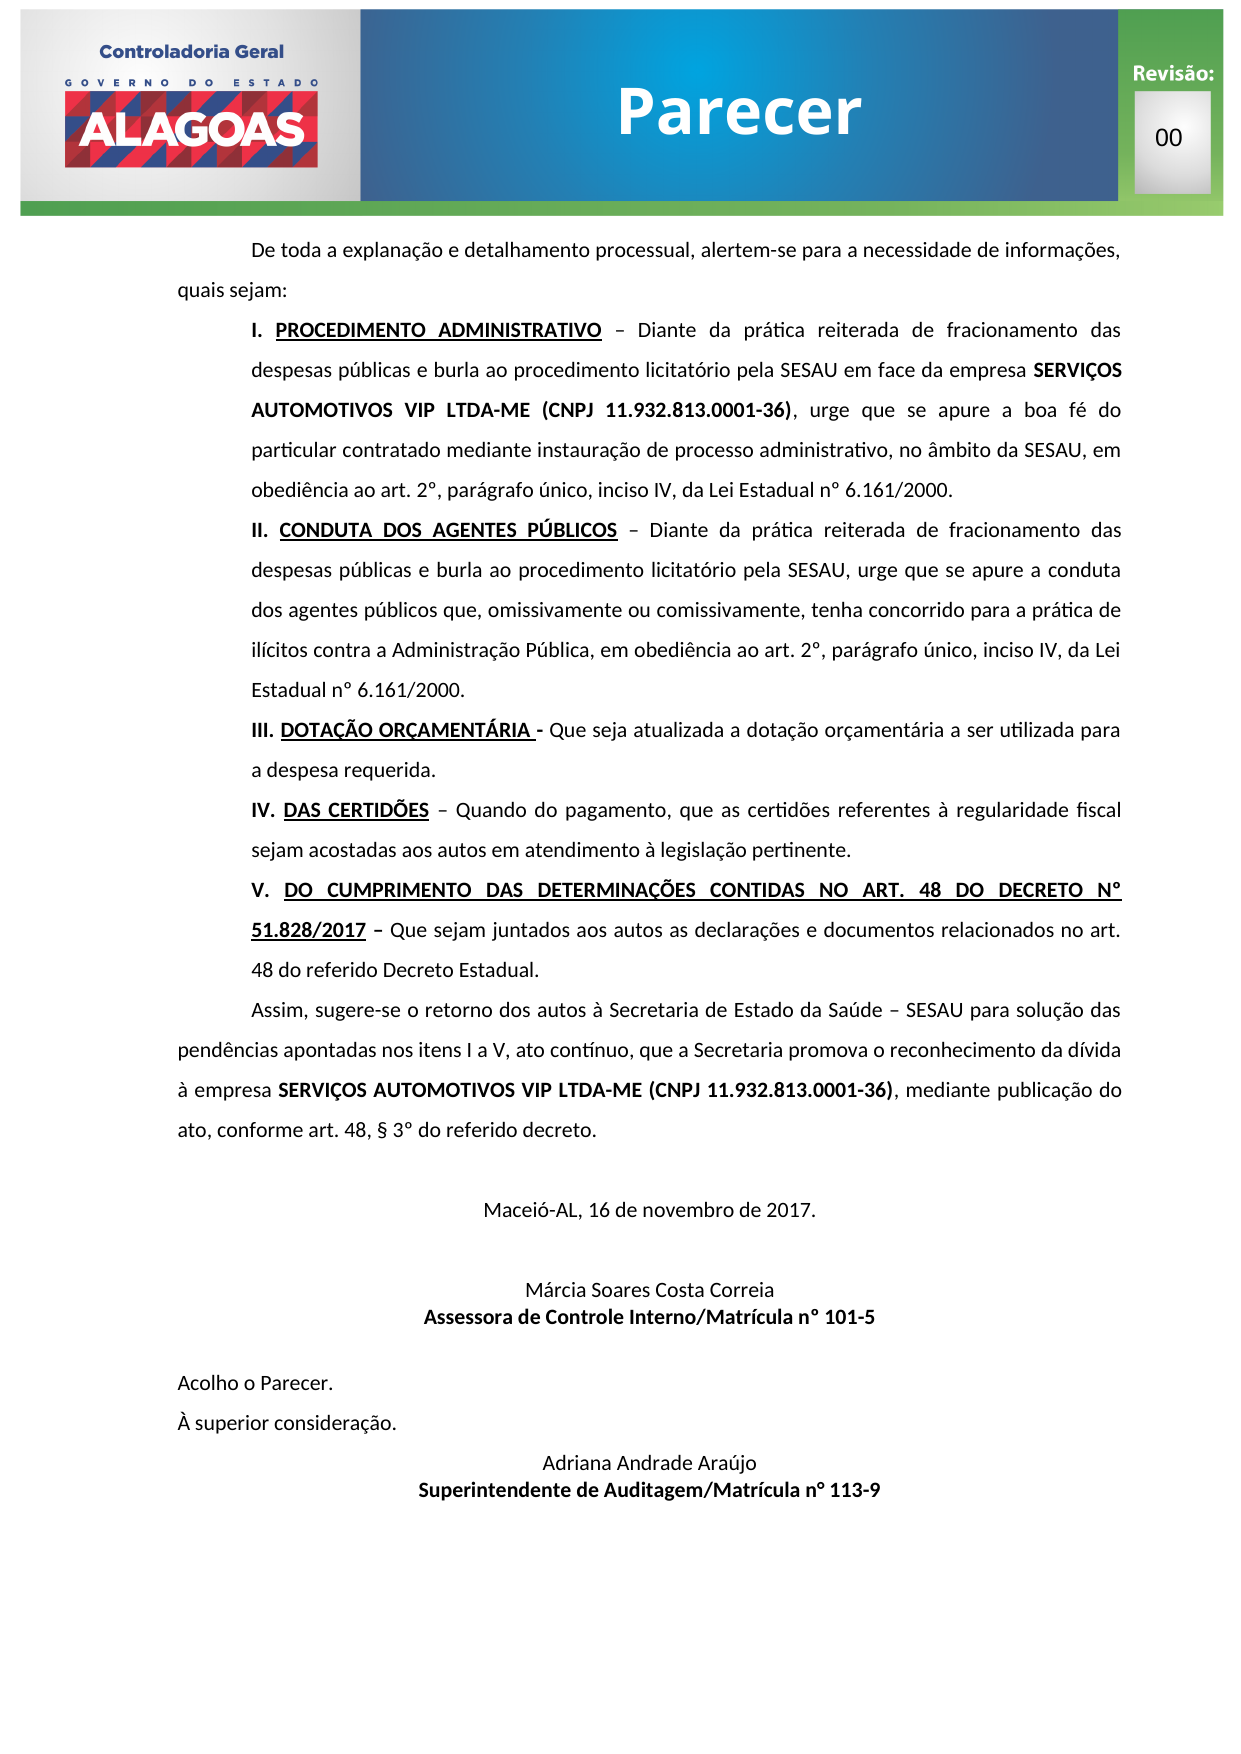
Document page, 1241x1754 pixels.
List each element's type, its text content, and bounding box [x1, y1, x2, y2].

text De toda a explanação e detalhamento processual, alertem-se para a necessidade de informações, quais sejam: [177, 236, 1122, 303]
list III. DOTAÇÃO ORÇAMENTÁRIA - Que seja atualizada a dotação orçamentária a ser utilizada para a despesa requerida. [251, 716, 1122, 783]
list II. CONDUTA DOS AGENTES PÚBLICOS – Diante da prática reiterada de fracionamento das despesas públicas e burla ao procedimento licitatório pela SESAU, urge que se apure a conduta dos agentes públicos que, omissivamente ou comissivamente, tenha concorrido para a prática de ilícitos contra a Administração Pública, em obediência ao art. 2º, parágrafo único, inciso IV, da Lei Estadual nº 6.161/2000. [251, 516, 1122, 703]
text Acolho o Parecer. [177, 1369, 1122, 1396]
text Assim, sugere-se o retorno dos autos à Secretaria de Estado da Saúde – SESAU para solução das pendências apontadas nos itens I a V, ato contínuo, que a Secretaria promova o reconhecimento da dívida à empresa SERVIÇOS AUTOMOTIVOS VIP LTDA-ME (CNPJ 11.932.813.0001-36), mediante publicação do ato, conforme art. 48, § 3º do referido decreto. [177, 996, 1122, 1143]
text Márcia Soares Costa Correia [177, 1276, 1122, 1303]
text Adriana Andrade Araújo [177, 1449, 1122, 1476]
text IV. DAS CERTIDÕES – Quando do pagamento, que as certidões referentes à regularidade fiscal sejam acostadas aos autos em atendimento à legislação pertinente. [251, 796, 1122, 863]
text V. DO CUMPRIMENTO DAS DETERMINAÇÕES CONTIDAS NO ART. 48 DO DECRETO Nº 51.828/2017 – Que sejam juntados aos autos as declarações e documentos relacionados no art. 48 do referido Decreto Estadual. [251, 876, 1122, 983]
picture [20, 9, 1224, 216]
text Maceió-AL, 16 de novembro de 2017. [177, 1196, 1122, 1223]
text Superintendente de Auditagem/Matrícula n° 113-9 [177, 1476, 1122, 1503]
text Assessora de Controle Interno/Matrícula nº 101-5 [177, 1303, 1122, 1329]
text À superior consideração. [177, 1409, 1122, 1436]
list I. PROCEDIMENTO ADMINISTRATIVO – Diante da prática reiterada de fracionamento das despesas públicas e burla ao procedimento licitatório pela SESAU em face da empresa SERVIÇOS AUTOMOTIVOS VIP LTDA-ME (CNPJ 11.932.813.0001-36), urge que se apure a boa fé do particular contratado mediante instauração de processo administrativo, no âmbito da SESAU, em obediência ao art. 2º, parágrafo único, inciso IV, da Lei Estadual nº 6.161/2000. [251, 316, 1122, 503]
